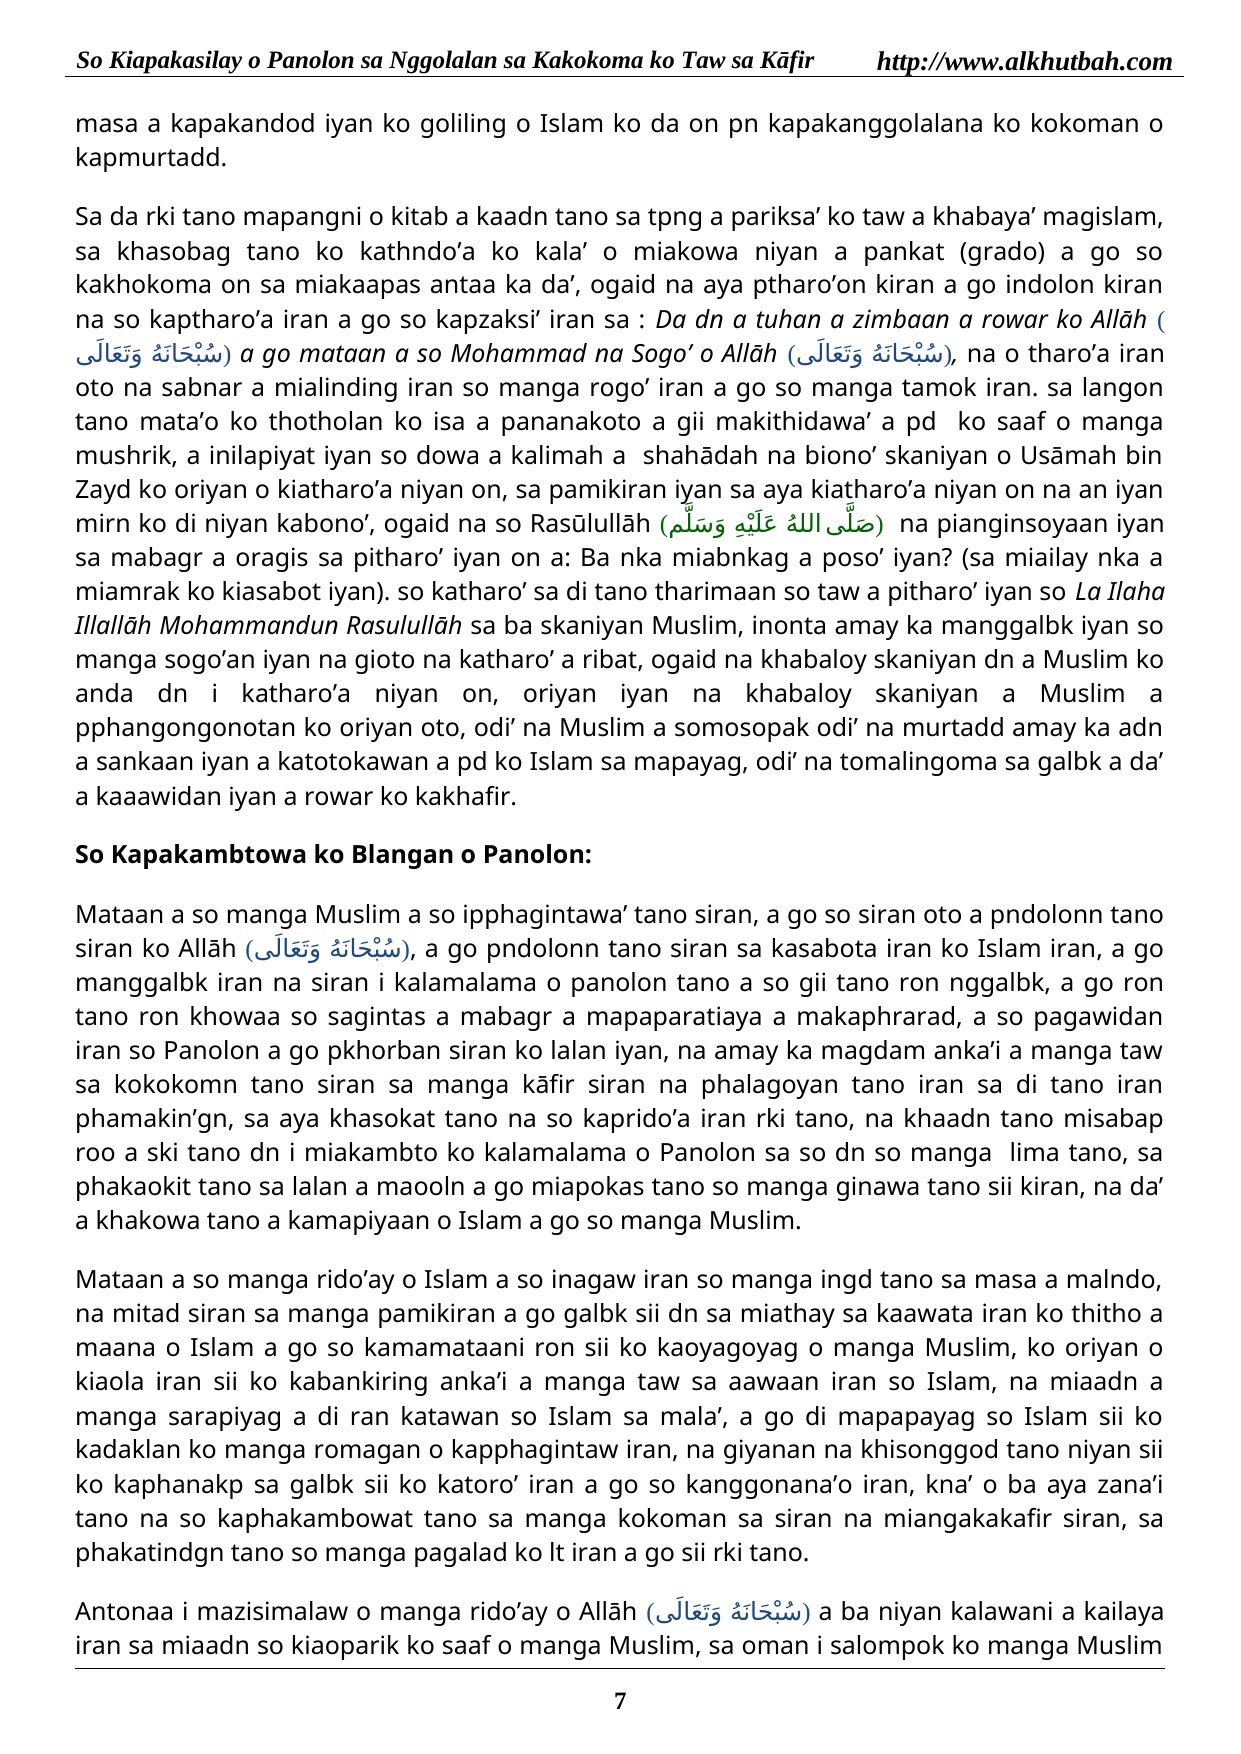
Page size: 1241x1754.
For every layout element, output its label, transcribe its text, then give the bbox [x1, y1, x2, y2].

text So Kapakambtowa ko Blangan o Panolon: [75, 837, 1165, 871]
text Mataan a so manga rido’ay o Islam a so inagaw iran so manga ingd tano sa masa a malndo, na mitad siran sa manga pamikiran a go galbk sii dn sa miathay sa kaawata iran ko thitho a maana o Islam a go so kamamataani ron sii ko kaoyagoyag o manga Muslim, ko oriyan o kiaola iran sii ko kabankiring anka’i a manga taw sa aawaan iran so Islam, na miaadn a manga sarapiyag a di ran katawan so Islam sa mala’, a go di mapapayag so Islam sii ko kadaklan ko manga romagan o kapphagintaw iran, na giyanan na khisonggod tano niyan sii ko kaphanakp sa galbk sii ko katoro’ iran a go so kanggonana’o iran, kna’ o ba aya zana’i tano na so kaphakambowat tano sa manga kokoman sa siran na miangakakafir siran, sa phakatindgn tano so manga pagalad ko lt iran a go sii rki tano. [75, 1262, 1165, 1568]
text Sa da rki tano mapangni o kitab a kaadn tano sa tpng a pariksa’ ko taw a khabaya’ magislam, sa khasobag tano ko kathndo’a ko kala’ o miakowa niyan a pankat (grado) a go so kakhokoma on sa miakaapas antaa ka da’, ogaid na aya ptharo’on kiran a go indolon kiran na so kaptharo’a iran a go so kapzaksi’ iran sa : Da dn a tuhan a zimbaan a rowar ko Allāh (سُبْحَانَهُ وَتَعَالَى) a go mataan a so Mohammad na Sogo’ o Allāh (سُبْحَانَهُ وَتَعَالَى), na o tharo’a iran oto na sabnar a mialinding iran so manga rogo’ iran a go so manga tamok iran. sa langon tano mata’o ko thotholan ko isa a pananakoto a gii makithidawa’ a pd ko saaf o manga mushrik, a inilapiyat iyan so dowa a kalimah a shahādah na biono’ skaniyan o Usāmah bin Zayd ko oriyan o kiatharo’a niyan on, sa pamikiran iyan sa aya kiatharo’a niyan on na an iyan mirn ko di niyan kabono’, ogaid na so Rasūlullāh (صَلَّى اللهُ عَلَيْهِ وَسَلَّم) na pianginsoyaan iyan sa mabagr a oragis sa pitharo’ iyan on a: Ba nka miabnkag a poso’ iyan? (sa miailay nka a miamrak ko kiasabot iyan). so katharo’ sa di tano tharimaan so taw a pitharo’ iyan so La Ilaha Illallāh Mohammandun Rasulullāh sa ba skaniyan Muslim, inonta amay ka manggalbk iyan so manga sogo’an iyan na gioto na katharo’ a ribat, ogaid na khabaloy skaniyan dn a Muslim ko anda dn i katharo’a niyan on, oriyan iyan na khabaloy skaniyan a Muslim a pphangongonotan ko oriyan oto, odi’ na Muslim a somosopak odi’ na murtadd amay ka adn a sankaan iyan a katotokawan a pd ko Islam sa mapayag, odi’ na tomalingoma sa galbk a da’ a kaaawidan iyan a rowar ko kakhafir. [75, 199, 1165, 812]
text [75, 106, 1165, 174]
text Mataan a so manga Muslim a so ipphagintawa’ tano siran, a go so siran oto a pndolonn tano siran ko Allāh (سُبْحَانَهُ وَتَعَالَى), a go pndolonn tano siran sa kasabota iran ko Islam iran, a go manggalbk iran na siran i kalamalama o panolon tano a so gii tano ron nggalbk, a go ron tano ron khowaa so sagintas a mabagr a mapaparatiaya a makaphrarad, a so pagawidan iran so Panolon a go pkhorban siran ko lalan iyan, na amay ka magdam anka’i a manga taw sa kokokomn tano siran sa manga kāfir siran na phalagoyan tano iran sa di tano iran phamakin’gn, sa aya khasokat tano na so kaprido’a iran rki tano, na khaadn tano misabap roo a ski tano dn i miakambto ko kalamalama o Panolon sa so dn so manga lima tano, sa phakaokit tano sa lalan a maooln a go miapokas tano so manga ginawa tano sii kiran, na da’ a khakowa tano a kamapiyaan o Islam a go so manga Muslim. [75, 896, 1165, 1237]
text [75, 1593, 1165, 1662]
